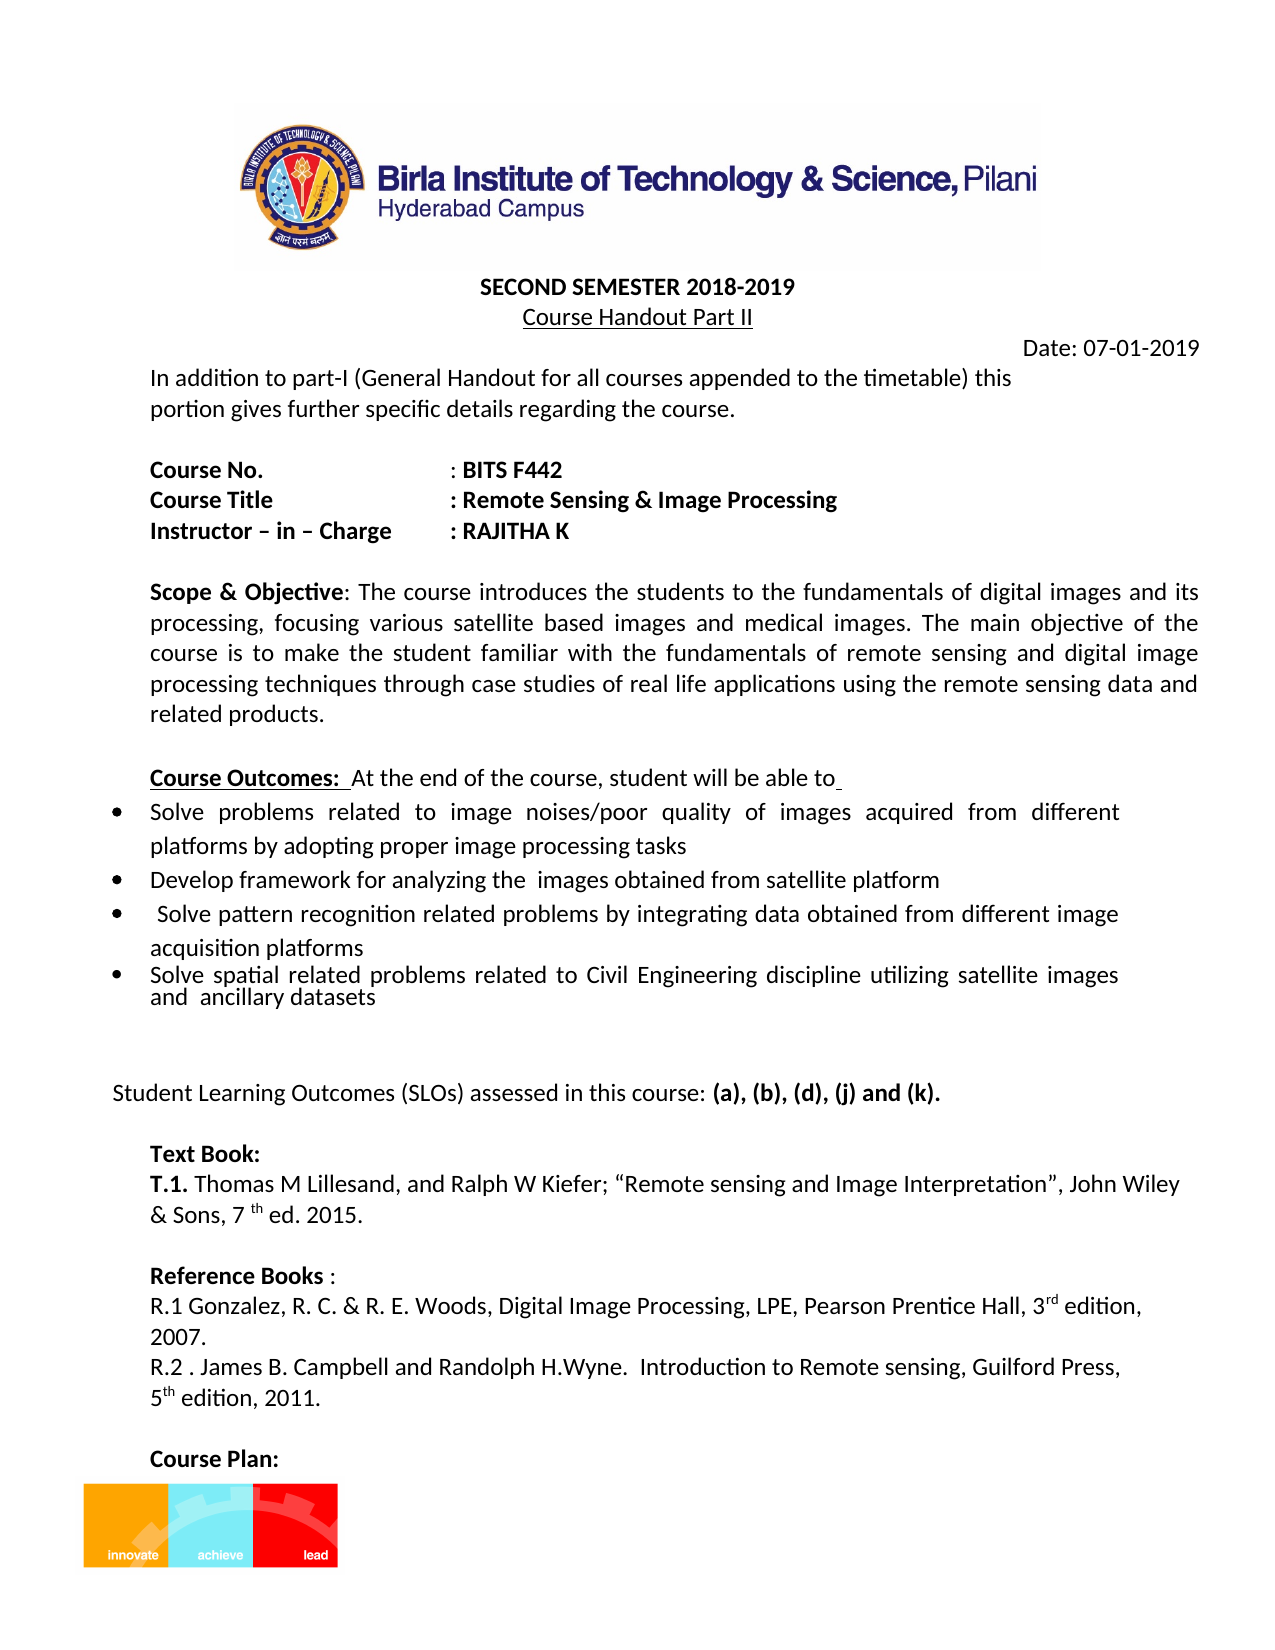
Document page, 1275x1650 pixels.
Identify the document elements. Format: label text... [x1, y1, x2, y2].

text Student Learning Outcomes (SLOs) assessed in this course: (a), (b), (d), (j) and (k). [75, 1077, 1200, 1107]
subtitle Course Handout Part II [75, 301, 1200, 332]
picture [75, 1476, 346, 1575]
text Reference Books : [75, 1260, 1200, 1290]
text 5th edition, 2011. [75, 1382, 1200, 1412]
list Solve spatial related problems related to Civil Engineering discipline utilizing satellite images and ancillary datasets [112, 966, 1121, 1010]
text Text Book: [75, 1138, 1200, 1168]
text In addition to part-I (General Handout for all courses appended to the timetable) this [75, 362, 1200, 393]
text R.1 Gonzalez, R. C. & R. E. Woods, Digital Image Processing, LPE, Pearson Prentice Hall, 3rd edition, [75, 1290, 1200, 1321]
text R.2 . James B. Campbell and Randolph H.Wyne. Introduction to Remote sensing, Guilford Press, [75, 1351, 1200, 1382]
text Course Title : Remote Sensing & Image Processing [75, 484, 1200, 515]
text portion gives further specific details regarding the course. [75, 393, 1200, 423]
text Course Outcomes: At the end of the course, student will be able to [75, 763, 1121, 793]
text T.1. Thomas M Lillesand, and Ralph W Kiefer; “Remote sensing and Image Interpretation”, John Wiley & Sons, 7 th ed. 2015. [150, 1168, 1200, 1229]
picture [233, 103, 1042, 271]
list Solve pattern recognition related problems by integrating data obtained from different image acquisition platforms [112, 898, 1121, 962]
text Scope & Objective: The course introduces the students to the fundamentals of digital images and its processing, focusing various satellite based images and medical images. The main objective of the course is to make the student familiar with the fundamentals of remote sensing and digital image processing techniques through case studies of real life applications using the remote sensing data and related products. [150, 576, 1200, 729]
list Develop framework for analyzing the images obtained from satellite platform [112, 864, 1121, 895]
text Date: 07-01-2019 [75, 332, 1200, 362]
text SECOND SEMESTER 2018-2019 [75, 271, 1200, 301]
text Course No. : BITS F442 [75, 454, 1200, 484]
text Instructor – in – Charge : RAJITHA K [75, 515, 1200, 546]
text Course Plan: [75, 1443, 1200, 1473]
text 2007. [75, 1321, 1200, 1351]
list Solve problems related to image noises/poor quality of images acquired from different platforms by adopting proper image processing tasks [112, 796, 1121, 861]
